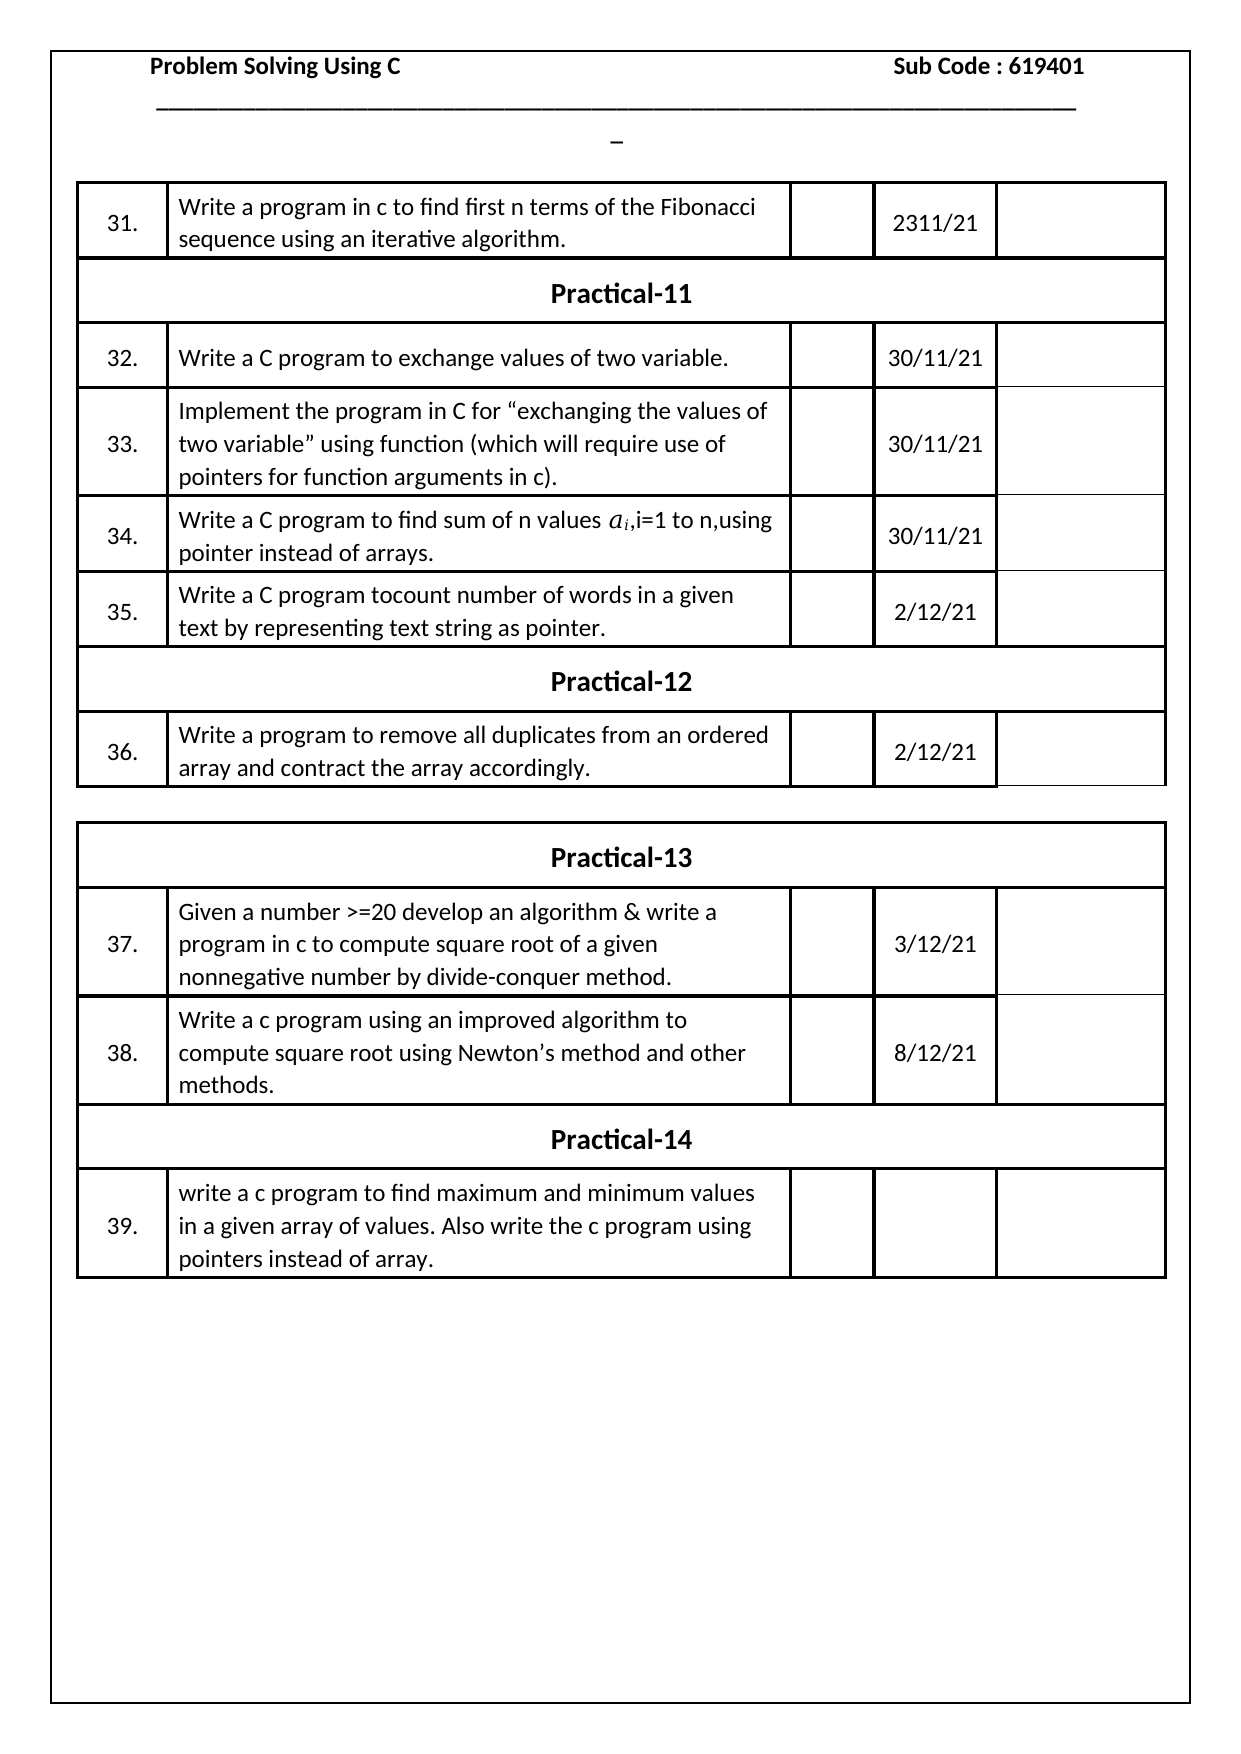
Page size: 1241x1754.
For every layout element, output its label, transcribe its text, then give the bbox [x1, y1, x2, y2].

table_cell [792, 184, 872, 256]
table_cell 39. [79, 1170, 166, 1276]
table_cell 32. [79, 324, 166, 386]
table_cell [998, 387, 1164, 494]
table_cell [998, 495, 1164, 570]
table_cell Given a number >=20 develop an algorithm & write a program in c to compute square root of a given nonnegative number by divide-conquer method. [169, 889, 789, 994]
table_cell [792, 1170, 872, 1276]
table_cell 38. [79, 998, 166, 1102]
table_cell Write a C program to exchange values of two variable. [169, 324, 789, 386]
table_cell 34. [79, 497, 166, 570]
table_cell [998, 324, 1164, 386]
table_header Practical-13 [167, 824, 790, 886]
table_cell [998, 184, 1164, 256]
table_cell [998, 889, 1164, 994]
table_cell 2311/21 [876, 184, 995, 256]
table_cell [79, 648, 167, 710]
table_cell [998, 713, 1164, 785]
table_cell [876, 1170, 995, 1276]
table_cell 31. [79, 184, 166, 256]
table_cell [792, 889, 872, 994]
table_cell Write a c program using an improved algorithm to compute square root using Newton’s method and other methods. [169, 998, 789, 1102]
table_cell [998, 995, 1164, 1102]
table_cell 30/11/21 [876, 324, 995, 386]
table_cell [792, 998, 872, 1102]
table_cell Write a program to remove all duplicates from an ordered array and contract the array accordingly. [169, 713, 789, 785]
table_cell [792, 389, 872, 494]
table_cell write a c program to find maximum and minimum values in a given array of values. Also write the c program using pointers instead of array. [169, 1170, 789, 1276]
table_cell 33. [79, 389, 166, 494]
table_cell [792, 573, 872, 645]
table_cell 3/12/21 [876, 889, 995, 994]
table_cell Practical-14 [167, 1106, 790, 1167]
table_cell 37. [79, 889, 166, 994]
table_header [790, 824, 1164, 886]
table_cell 30/11/21 [876, 389, 995, 494]
table_cell 30/11/21 [876, 497, 995, 570]
table_cell 2/12/21 [876, 713, 995, 785]
table_cell Write a C program to find sum of n values 𝑎𝑖,i=1 to n,using pointer instead of arrays. [169, 497, 789, 570]
table_cell [998, 571, 1164, 645]
table_cell [79, 260, 167, 321]
table_cell Practical-11 [167, 260, 790, 321]
table_cell 8/12/21 [876, 998, 995, 1102]
table_cell [792, 324, 872, 386]
table_cell [79, 1106, 167, 1167]
table_cell Write a C program tocount number of words in a given text by representing text string as pointer. [169, 573, 789, 645]
table_cell 2/12/21 [876, 573, 995, 645]
table_cell [790, 648, 1164, 710]
table_cell [998, 1170, 1164, 1276]
table_header [79, 824, 167, 886]
table_cell [792, 713, 872, 785]
table_cell Write a program in c to find first n terms of the Fibonacci sequence using an iterative algorithm. [169, 184, 789, 256]
table_cell [790, 1106, 1164, 1167]
table_cell 35. [79, 573, 166, 645]
table_cell Practical-12 [167, 648, 790, 710]
table_cell [790, 260, 1164, 321]
table_cell [792, 497, 872, 570]
table_cell Implement the program in C for “exchanging the values of two variable” using function (which will require use of pointers for function arguments in c). [169, 389, 789, 494]
table_cell 36. [79, 713, 166, 785]
